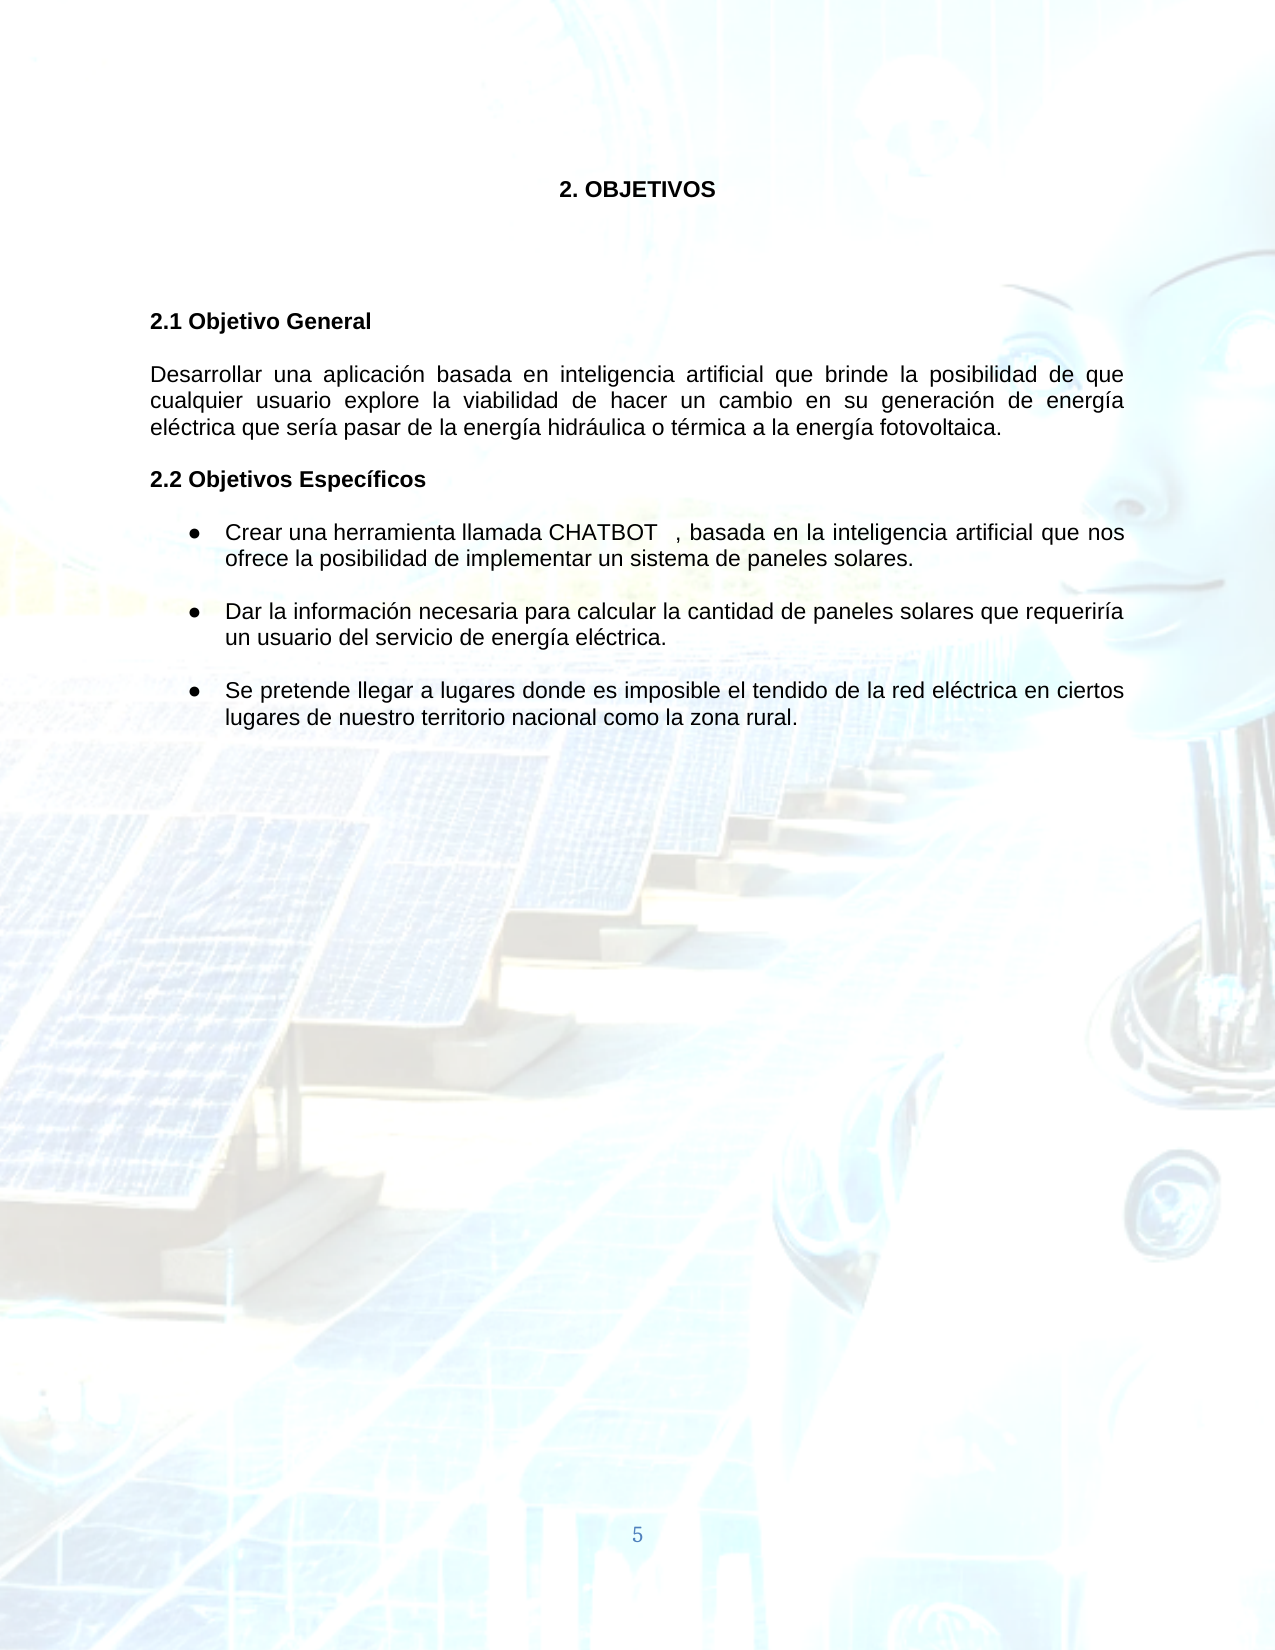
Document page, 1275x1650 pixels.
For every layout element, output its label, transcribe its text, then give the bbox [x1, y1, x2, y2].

text Desarrollar una aplicación basada en inteligencia artificial que brinde la posibilidad de que cualquier usuario explore la viabilidad de hacer un cambio en su generación de energía eléctrica que sería pasar de la energía hidráulica o térmica a la energía fotovoltaica. [150, 361, 1125, 440]
text 2.2 Objetivos Específicos [150, 466, 1125, 493]
list Crear una herramienta llamada CHATBOT , basada en la inteligencia artificial que nos ofrece la posibilidad de implementar un sistema de paneles solares. [187, 519, 1125, 572]
text 2.1 Objetivo General [150, 308, 1125, 334]
text 2. OBJETIVOS [150, 176, 1125, 203]
list Se pretende llegar a lugares donde es imposible el tendido de la red eléctrica en ciertos lugares de nuestro territorio nacional como la zona rural. [187, 677, 1125, 730]
list Dar la información necesaria para calcular la cantidad de paneles solares que requeriría un usuario del servicio de energía eléctrica. [187, 598, 1125, 651]
